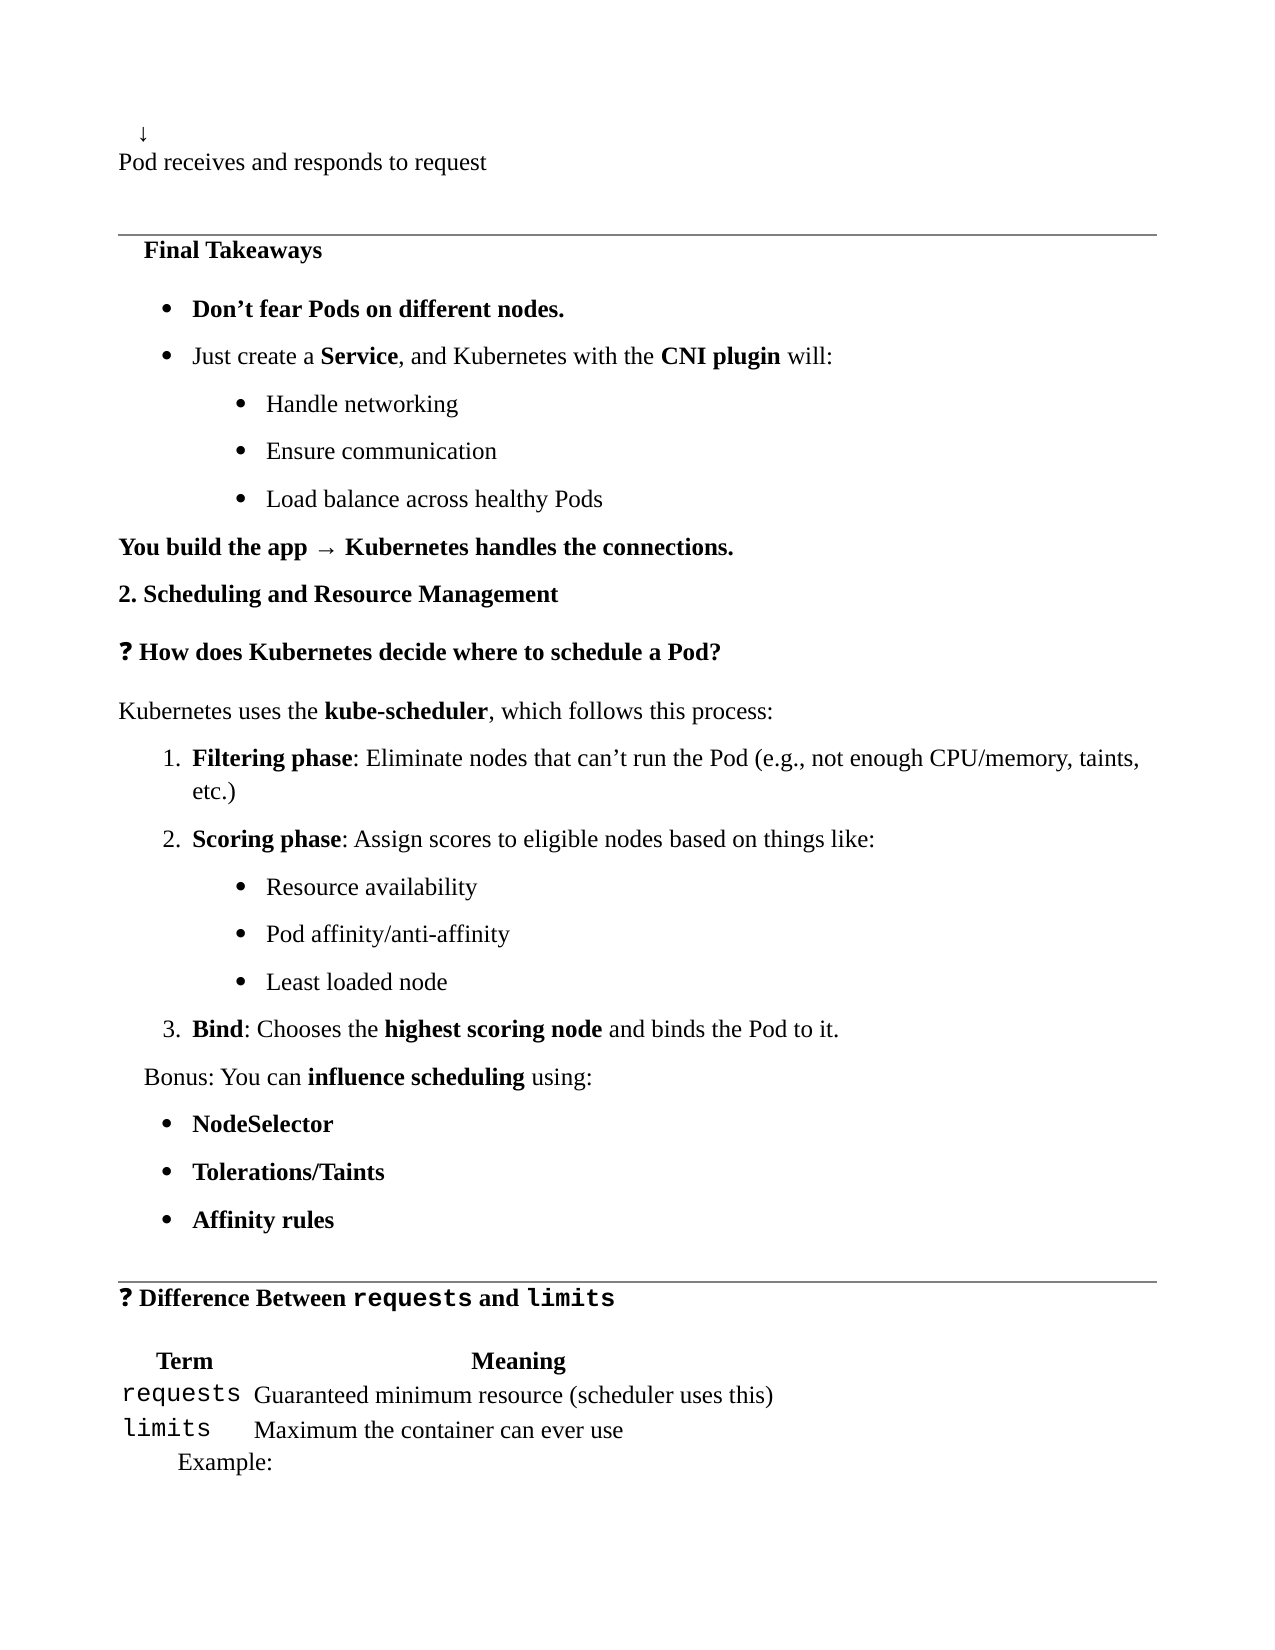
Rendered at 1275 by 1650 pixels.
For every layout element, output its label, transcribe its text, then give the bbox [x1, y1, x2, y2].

list Least loaded node [236, 967, 1157, 996]
list NodeSelector [162, 1109, 1157, 1138]
text Example: [177, 1447, 1098, 1476]
list Bind: Chooses the highest scoring node and binds the Pod to it. [162, 1014, 1157, 1043]
table_header Meaning [251, 1343, 786, 1378]
text Pod receives and responds to request [118, 147, 1157, 176]
table_cell Guaranteed minimum resource (scheduler uses this) [251, 1378, 786, 1412]
table_cell limits [118, 1412, 251, 1447]
table_cell Maximum the container can ever use [251, 1412, 786, 1447]
text Kubernetes uses the kube-scheduler, which follows this process: [118, 696, 1157, 724]
list Filtering phase: Eliminate nodes that can’t run the Pod (e.g., not enough CPU/memory, taints, etc.) [162, 743, 1157, 805]
list Just create a Service, and Kubernetes with the CNI plugin will: [162, 341, 1157, 370]
subtitle ✅ Final Takeaways [118, 236, 1157, 264]
text You build the app → Kubernetes handles the connections. 🚀 [118, 532, 1157, 560]
list Don’t fear Pods on different nodes. [162, 294, 1157, 322]
subtitle ❓ Difference Between requests and limits [118, 1283, 1157, 1313]
list Scoring phase: Assign scores to eligible nodes based on things like: [162, 824, 1157, 853]
subtitle ❓ How does Kubernetes decide where to schedule a Pod? [118, 637, 1157, 666]
list Handle networking [236, 389, 1157, 418]
text ↓ [118, 118, 1157, 147]
list Affinity rules [162, 1205, 1157, 1233]
list Tolerations/Taints [162, 1157, 1157, 1186]
list Pod affinity/anti-affinity [236, 919, 1157, 948]
list Ensure communication [236, 436, 1157, 465]
subtitle 2. Scheduling and Resource Management [118, 579, 1157, 608]
list Resource availability [236, 872, 1157, 900]
table_header Term [118, 1343, 251, 1378]
text ✅ Bonus: You can influence scheduling using: [118, 1062, 1157, 1091]
list Load balance across healthy Pods [236, 484, 1157, 513]
table_cell requests [118, 1378, 251, 1412]
